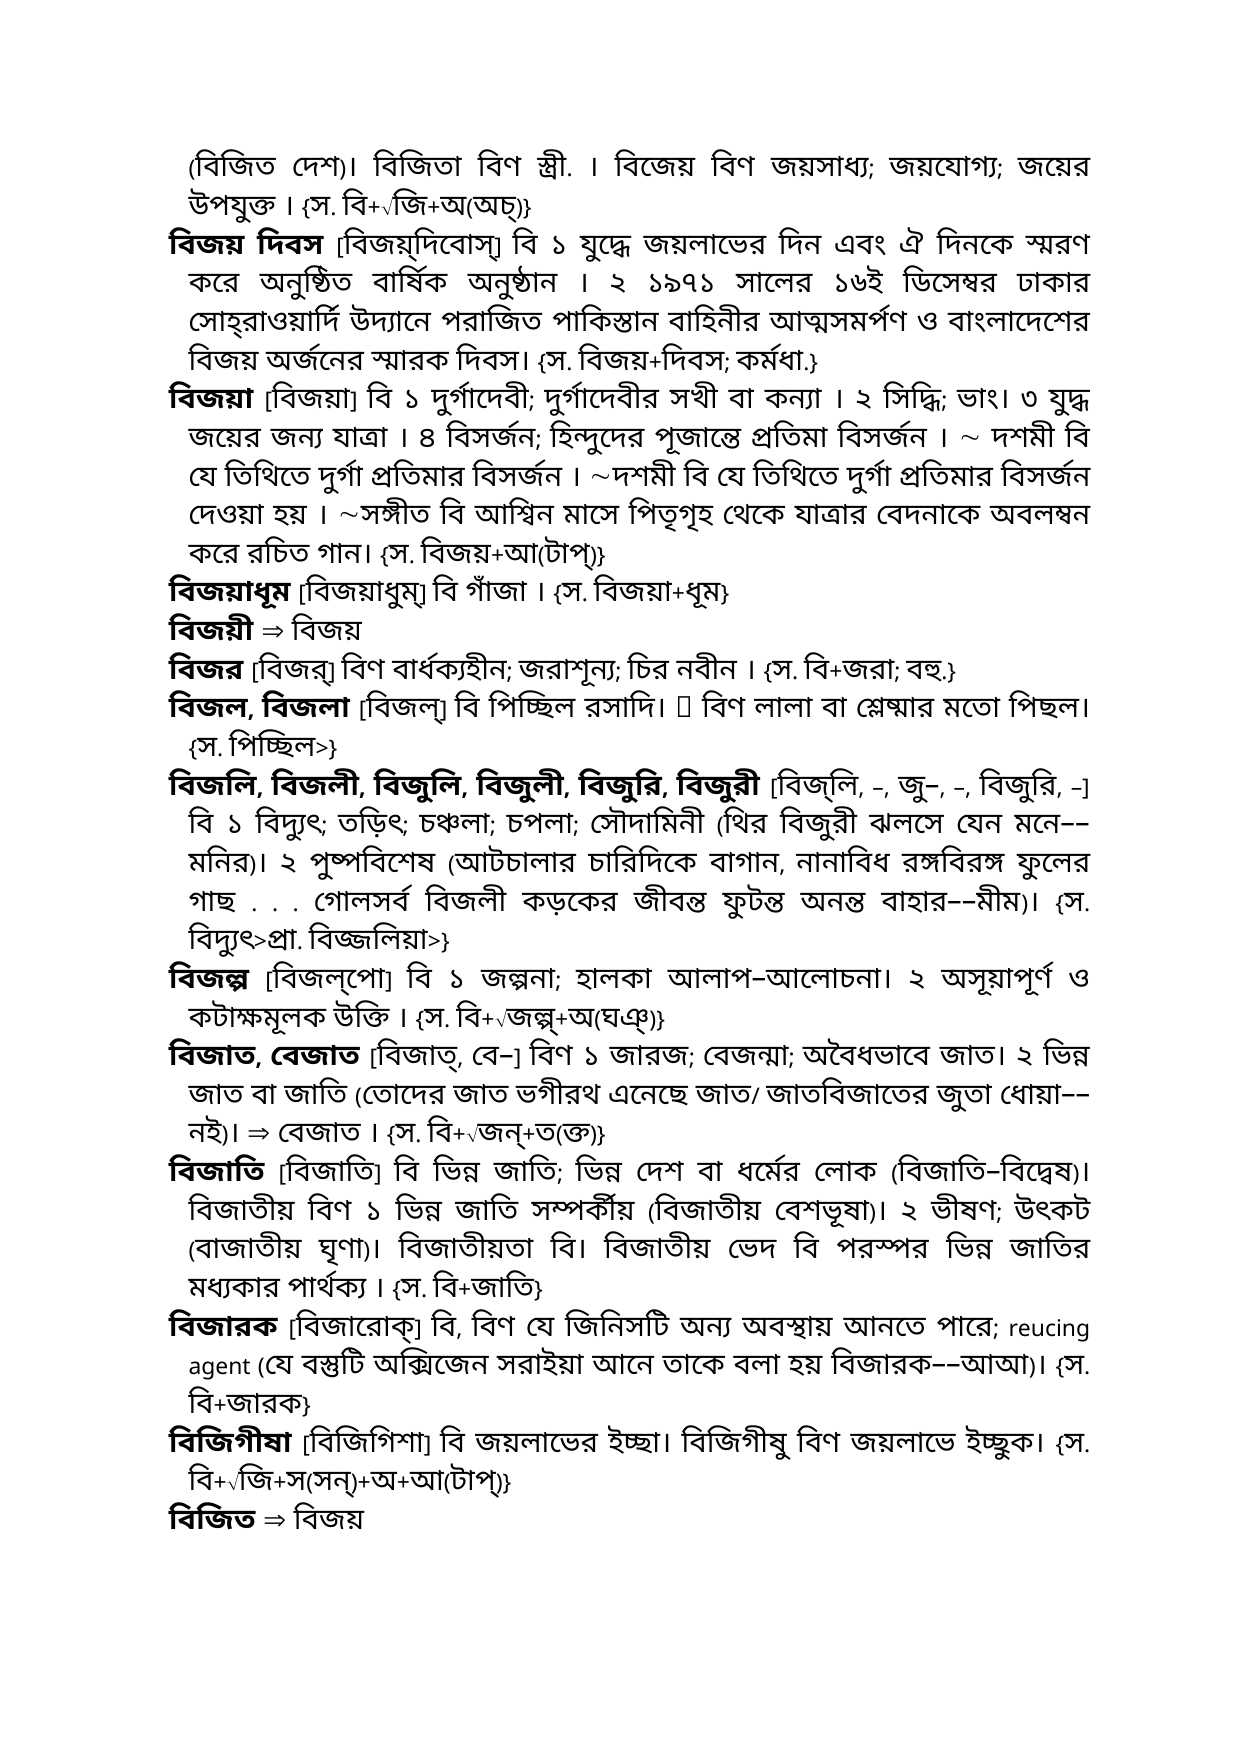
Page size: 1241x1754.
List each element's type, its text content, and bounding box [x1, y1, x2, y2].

text বিজারক [বিজারোক্‌] বি, বিণ যে জিনিসটি অন্য অবস্থায় আনতে পারে; reucing agent (যে বস্তুটি অক্সিজেন সরাইয়া আনে তাকে বলা হয় বিজারক––আআ)। {স. বি+জারক} [169, 1309, 1090, 1425]
text বিজিগীষা [বিজিগিশা] বি জয়লাভের ইচ্ছা। বিজিগীষু বিণ জয়লাভে ইচ্ছুক। {স. বি+জি+স(সন্‌)+অ+আ(টাপ্‌)} [169, 1425, 1090, 1503]
text বিজল্প [বিজল্‌পো] বি ১ জল্পনা; হালকা আলাপ–আলোচনা। ২ অসূয়াপূর্ণ ও কটাক্ষমূলক উক্তি । {স. বি+জল্প্‌+অ(ঘঞ্‌)} [169, 962, 1090, 1039]
text বিজয়াধূম [বিজয়াধুম্‌] বি গাঁজা । {স. বিজয়া+ধূম} [169, 575, 1090, 614]
text বিজিত বিজয় [169, 1503, 1090, 1541]
text বিজয় দিবস [বিজয়্‌দিবোস্‌] বি ১ যুদ্ধে জয়লাভের দিন এবং ঐ দিনকে স্মরণ করে অনুষ্ঠিত বার্ষিক অনুষ্ঠান । ২ ১৯৭১ সালের ১৬ই ডিসেম্বর ঢাকার সোহ্‌রাওয়ার্দি উদ্যানে পরাজিত পাকিস্তান বাহিনীর আত্মসমর্পণ ও বাংলাদেশের বিজয় অর্জনের স্মারক দিবস। {স. বিজয়+দিবস; কর্মধা.} [169, 227, 1090, 382]
text বিজয়া [বিজয়া] বি ১ দুর্গাদেবী; দুর্গাদেবীর সখী বা কন্যা । ২ সিদ্ধি; ভাং। ৩ যুদ্ধ জয়ের জন্য যাত্রা । ৪ বিসর্জন; হিন্দুদের পূজান্তে প্রতিমা বিসর্জন । দশমী বি যে তিথিতে দুর্গা প্রতিমার বিসর্জন । দশমী বি যে তিথিতে দুর্গা প্রতিমার বিসর্জন দেওয়া হয় । সঙ্গীত বি আশ্বিন মাসে পিতৃগৃহ থেকে যাত্রার বেদনাকে অবলম্বন করে রচিত গান। {স. বিজয়+আ(টাপ্‌)} [169, 382, 1090, 575]
text বিজাতি [বিজাতি] বি ভিন্ন জাতি; ভিন্ন দেশ বা ধর্মের লোক (বিজাতি–বিদ্বেষ)। বিজাতীয় বিণ ১ ভিন্ন জাতি সম্পর্কীয় (বিজাতীয় বেশভূষা)। ২ ভীষণ; উৎকট (বাজাতীয় ঘৃণা)। বিজাতীয়তা বি। বিজাতীয় ভেদ বি পরস্পর ভিন্ন জাতির মধ্যকার পার্থক্য । {স. বি+জাতি} [169, 1155, 1090, 1309]
text বিজর [বিজর্‌] বিণ বার্ধক্যহীন; জরাশূন্য; চির নবীন । {স. বি+জরা; বহু.} [169, 652, 1090, 691]
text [169, 150, 1090, 227]
text বিজয়ী বিজয় [169, 614, 1090, 652]
text বিজাত, বেজাত [বিজাত্‌, বে–] বিণ ১ জারজ; বেজন্মা; অবৈধভাবে জাত। ২ ভিন্ন জাত বা জাতি (তোদের জাত ভগীরথ এনেছে জাত/ জাতবিজাতের জুতা ধোয়া––নই)। বেজাত । {স. বি+জন্‌+ত(ক্ত)} [169, 1039, 1090, 1155]
text বিজল, বিজলা [বিজল্‌] বি পিচ্ছিল রসাদি। বিণ লালা বা শ্লেষ্মার মতো পিছল। {স. পিচ্ছিল>} [169, 691, 1090, 768]
text বিজলি, বিজলী, বিজুলি, বিজুলী, বিজুরি, বিজুরী [বিজ্‌লি, –, জু–, –, বিজুরি, –] বি ১ বিদ্যুৎ; তড়িৎ; চঞ্চলা; চপলা; সৌদামিনী (থির বিজুরী ঝলসে যেন মনে––মনির)। ২ পুষ্পবিশেষ (আটচালার চারিদিকে বাগান, নানাবিধ রঙ্গবিরঙ্গ ফুলের গাছ . . . গোলসর্ব বিজলী কড়কের জীবন্ত ফুটন্ত অনন্ত বাহার––মীম)। {স. বিদ্যুৎ>প্রা. বিজ্জলিয়া>} [169, 768, 1090, 962]
